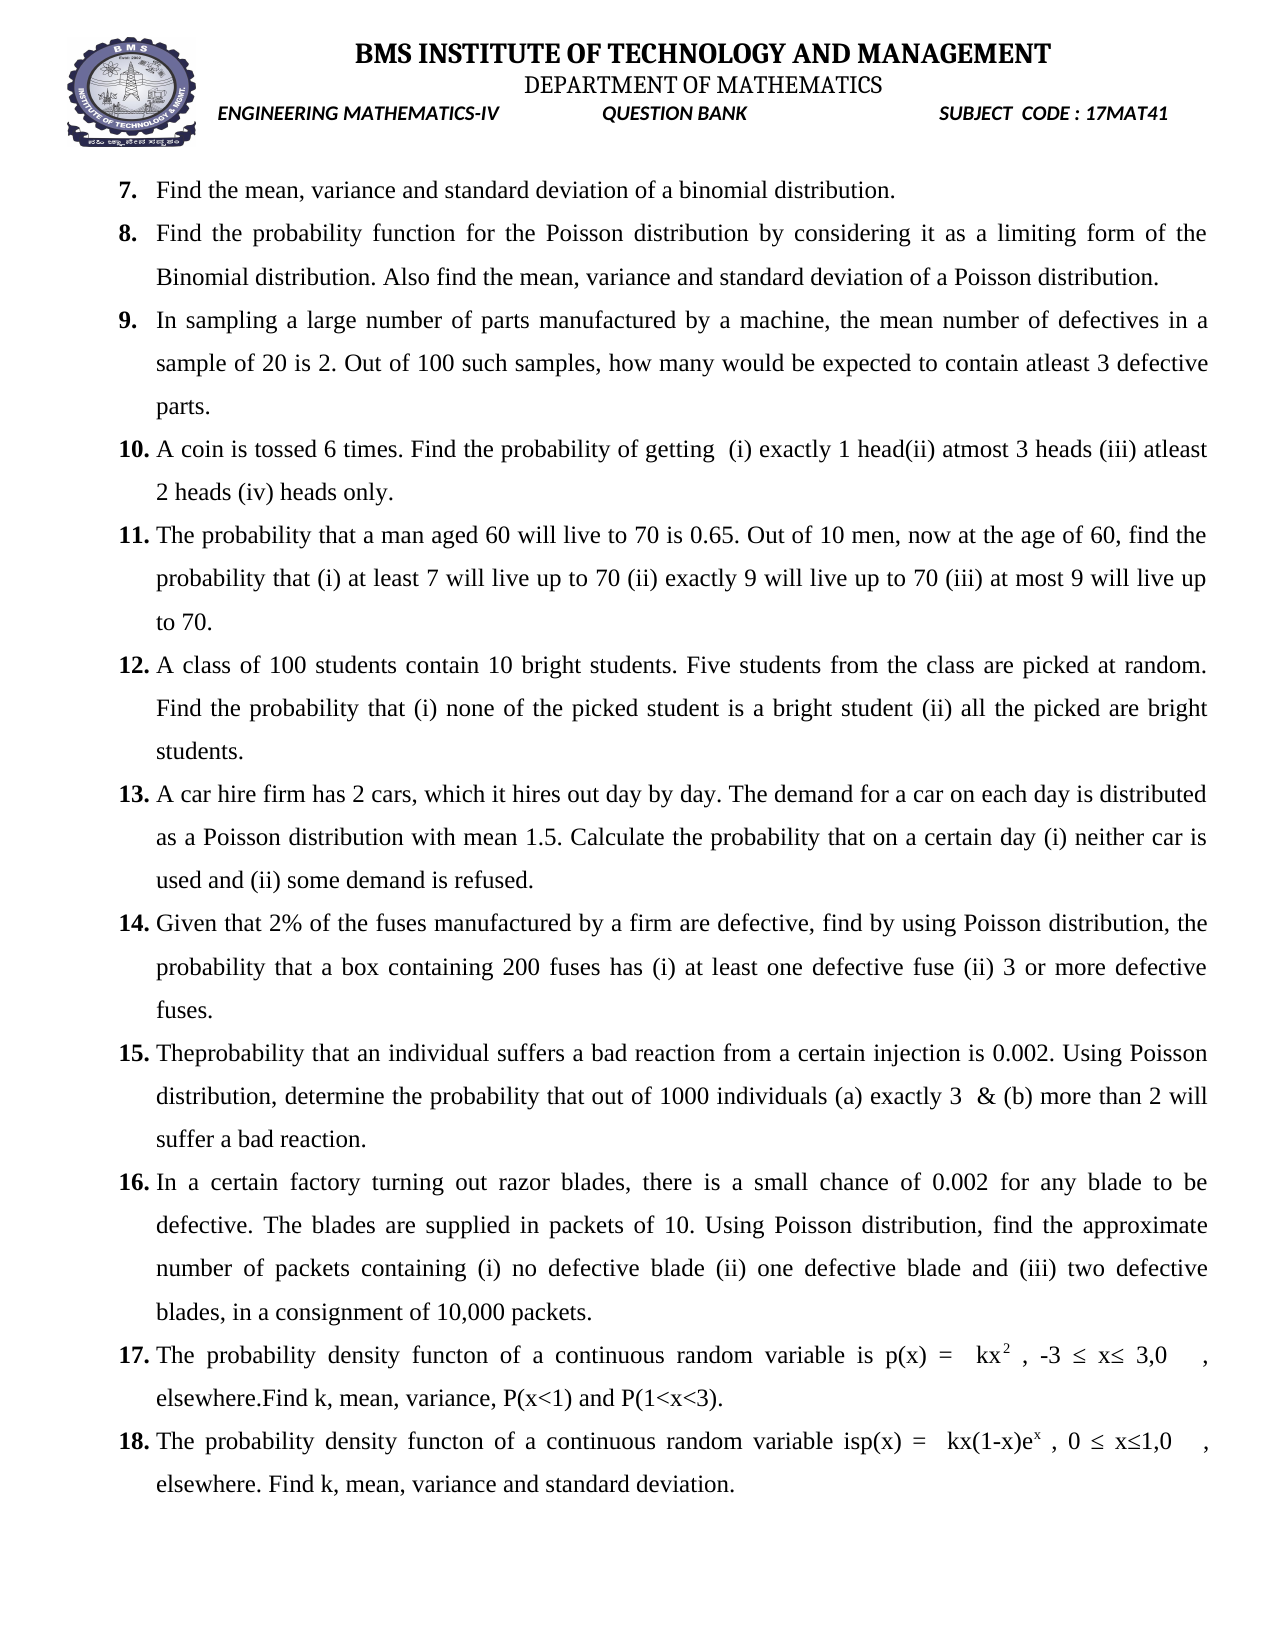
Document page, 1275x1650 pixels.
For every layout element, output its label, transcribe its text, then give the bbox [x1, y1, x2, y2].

list In a certain factory turning out razor blades, there is a small chance of 0.002 for any blade to be defective. The blades are supplied in packets of 10. Using Poisson distribution, find the approximate number of packets containing (i) no defective blade (ii) one defective blade and (iii) two defective blades, in a consignment of 10,000 packets. [118, 1167, 1209, 1325]
list Find the mean, variance and standard deviation of a binomial distribution. [118, 175, 1209, 204]
list A coin is tossed 6 times. Find the probability of getting (i) exactly 1 head(ii) atmost 3 heads (iii) atleast 2 heads (iv) heads only. [118, 434, 1209, 506]
picture [67, 37, 196, 147]
list A class of 100 students contain 10 bright students. Five students from the class are picked at random. Find the probability that (i) none of the picked student is a bright student (ii) all the picked are bright students. [118, 650, 1209, 765]
list The probability density functon of a continuous random variable is p(x) = kx2 , -3 ≤ x≤ 3,0 , elsewhere.Find k, mean, variance, P(x<1) and P(1<x<3). [118, 1340, 1209, 1412]
list Find the probability function for the Poisson distribution by considering it as a limiting form of the Binomial distribution. Also find the mean, variance and standard deviation of a Poisson distribution. [118, 218, 1209, 290]
list The probability density functon of a continuous random variable isp(x) = kx(1-x)ex , 0 ≤ x≤1,0 , elsewhere. Find k, mean, variance and standard deviation. [118, 1426, 1209, 1498]
list Theprobability that an individual suffers a bad reaction from a certain injection is 0.002. Using Poisson distribution, determine the probability that out of 1000 individuals (a) exactly 3 & (b) more than 2 will suffer a bad reaction. [118, 1038, 1209, 1153]
list In sampling a large number of parts manufactured by a machine, the mean number of defectives in a sample of 20 is 2. Out of 100 such samples, how many would be expected to contain atleast 3 defective parts. [118, 305, 1209, 420]
list The probability that a man aged 60 will live to 70 is 0.65. Out of 10 men, now at the age of 60, find the probability that (i) at least 7 will live up to 70 (ii) exactly 9 will live up to 70 (iii) at most 9 will live up to 70. [118, 520, 1209, 635]
list A car hire firm has 2 cars, which it hires out day by day. The demand for a car on each day is distributed as a Poisson distribution with mean 1.5. Calculate the probability that on a certain day (i) neither car is used and (ii) some demand is refused. [118, 779, 1209, 894]
list Given that 2% of the fuses manufactured by a firm are defective, find by using Poisson distribution, the probability that a box containing 200 fuses has (i) at least one defective fuse (ii) 3 or more defective fuses. [118, 908, 1209, 1023]
